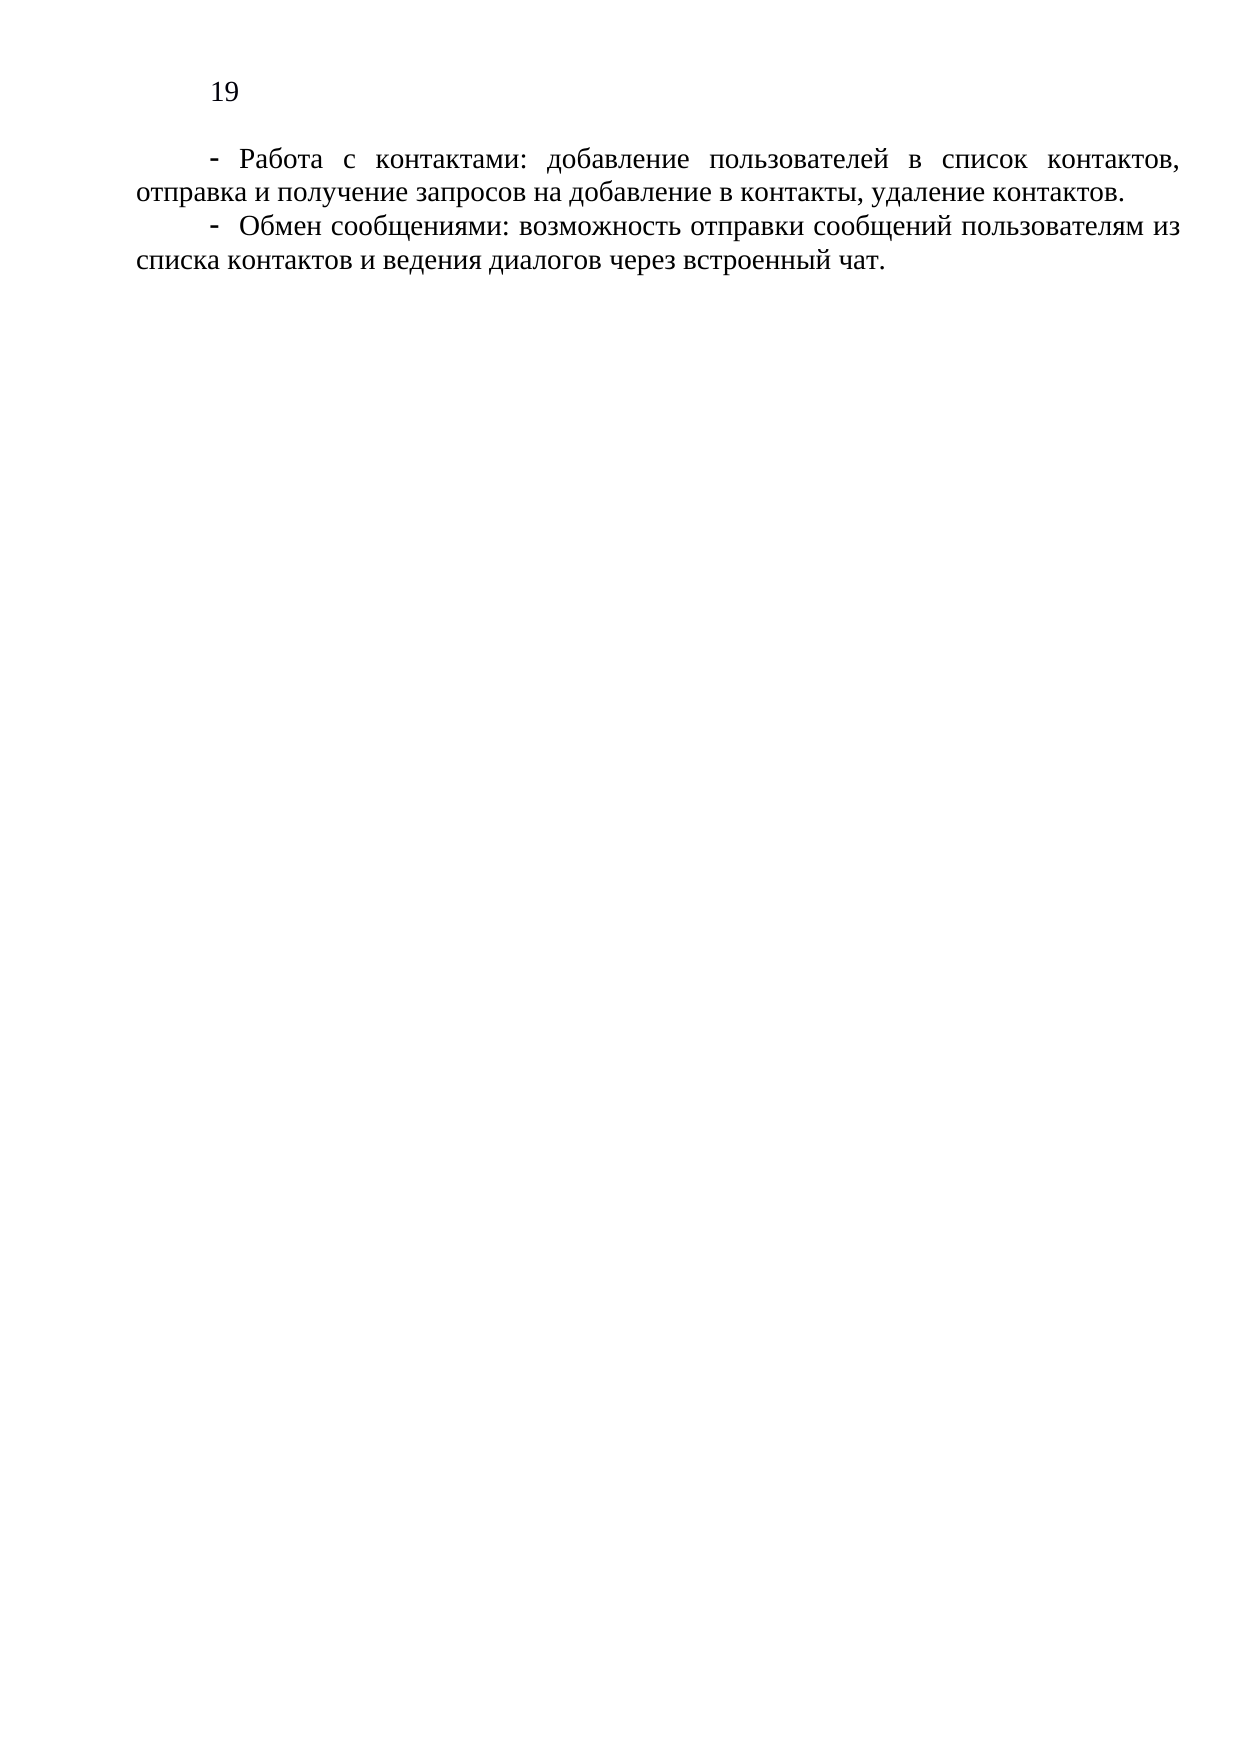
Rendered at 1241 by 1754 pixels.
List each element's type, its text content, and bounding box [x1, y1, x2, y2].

list Работа с контактами: добавление пользователей в список контактов, отправка и получение запросов на добавление в контакты, удаление контактов. [136, 141, 1181, 208]
list Обмен сообщениями: возможность отправки сообщений пользователям из списка контактов и ведения диалогов через встроенный чат. [136, 208, 1181, 275]
